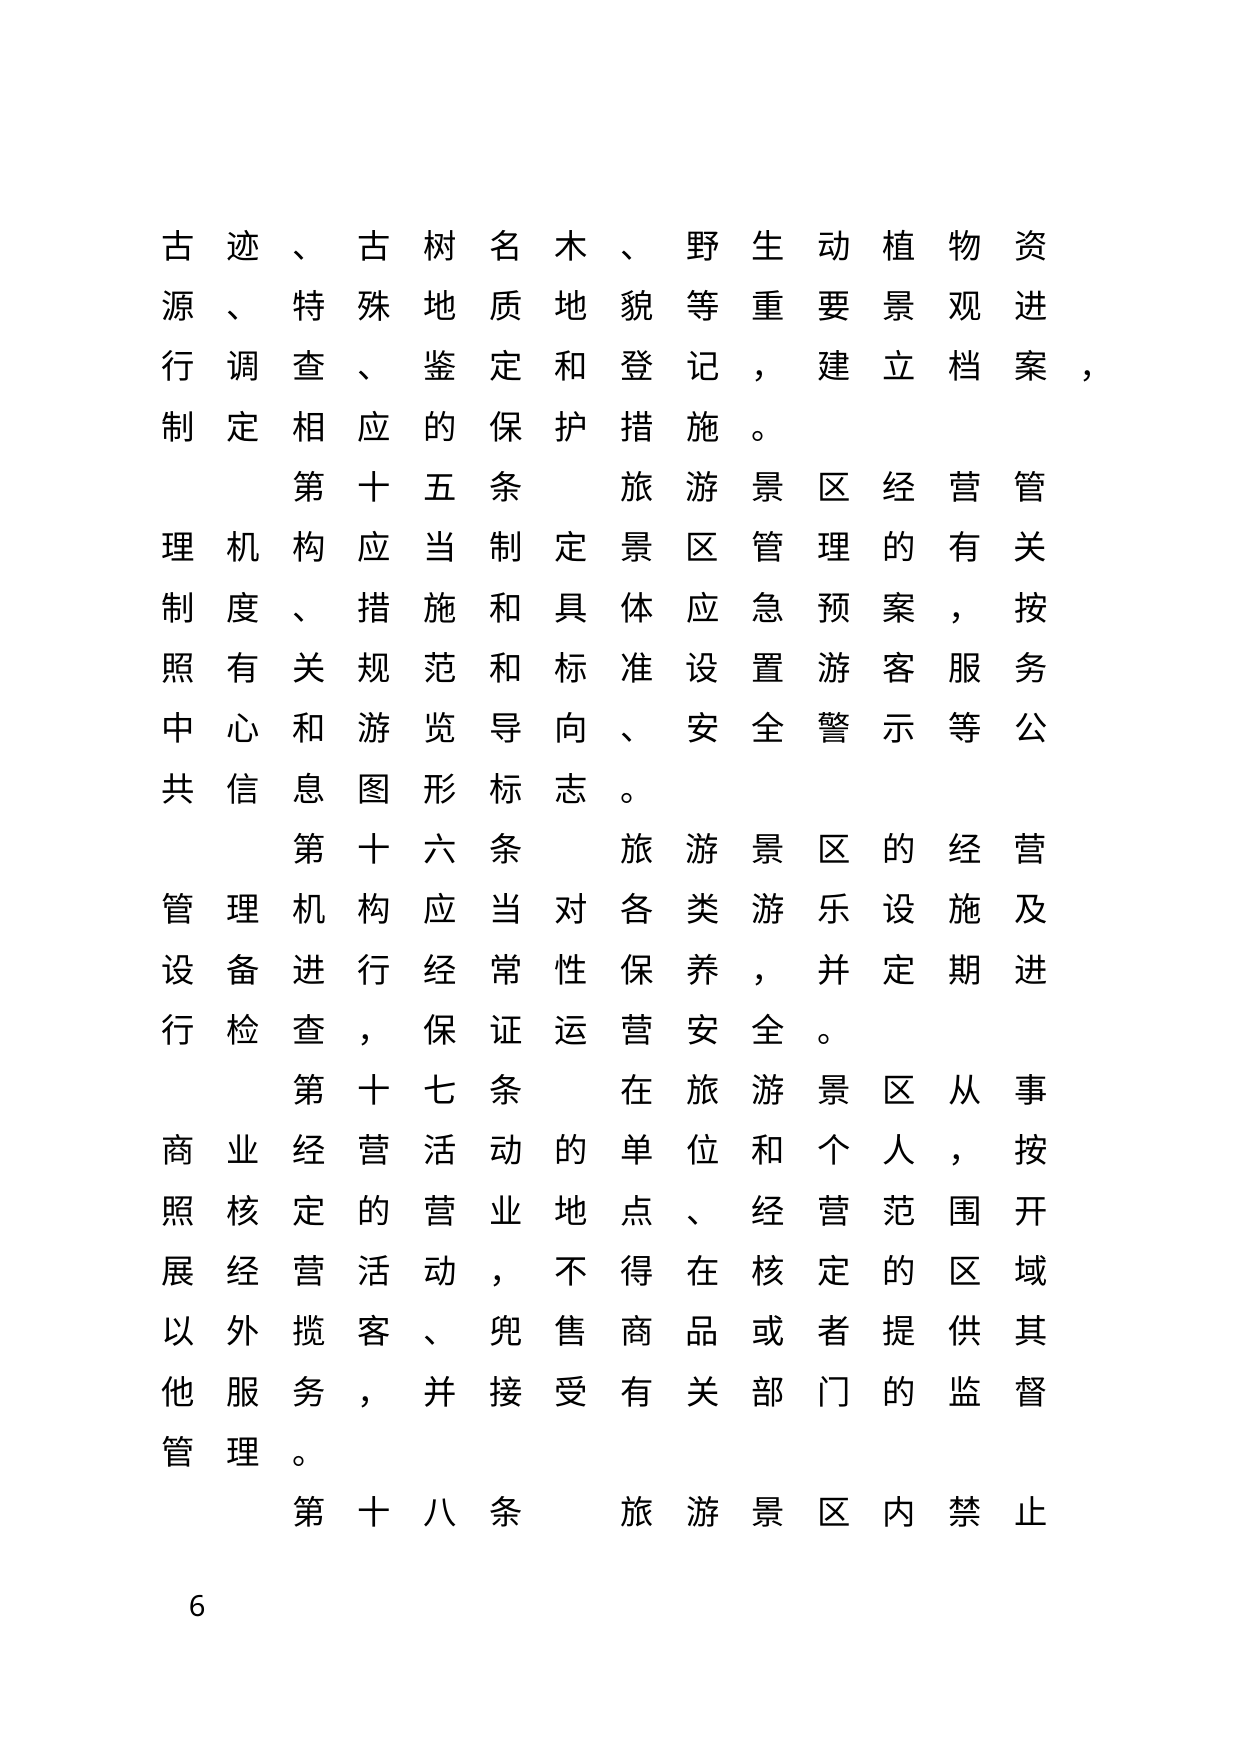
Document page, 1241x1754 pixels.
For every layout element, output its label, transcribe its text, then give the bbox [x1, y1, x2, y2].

text 第十五条 旅游景区经营管理机构应当制定景区管理的有关制度、措施和具体应急预案，按照有关规范和标准设置游客服务中心和游览导向、安全警示等公共信息图形标志。 [161, 455, 1079, 817]
text 第十七条 在旅游景区从事商业经营活动的单位和个人，按照核定的营业地点、经营范围开展经营活动，不得在核定的区域以外揽客、兜售商品或者提供其他服务，并接受有关部门的监督管理。 [161, 1058, 1079, 1480]
text 第十六条 旅游景区的经营管理机构应当对各类游乐设施及设备进行经常性保养，并定期进行检查，保证运营安全。 [161, 817, 1079, 1058]
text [161, 213, 1079, 455]
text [161, 1480, 1079, 1540]
